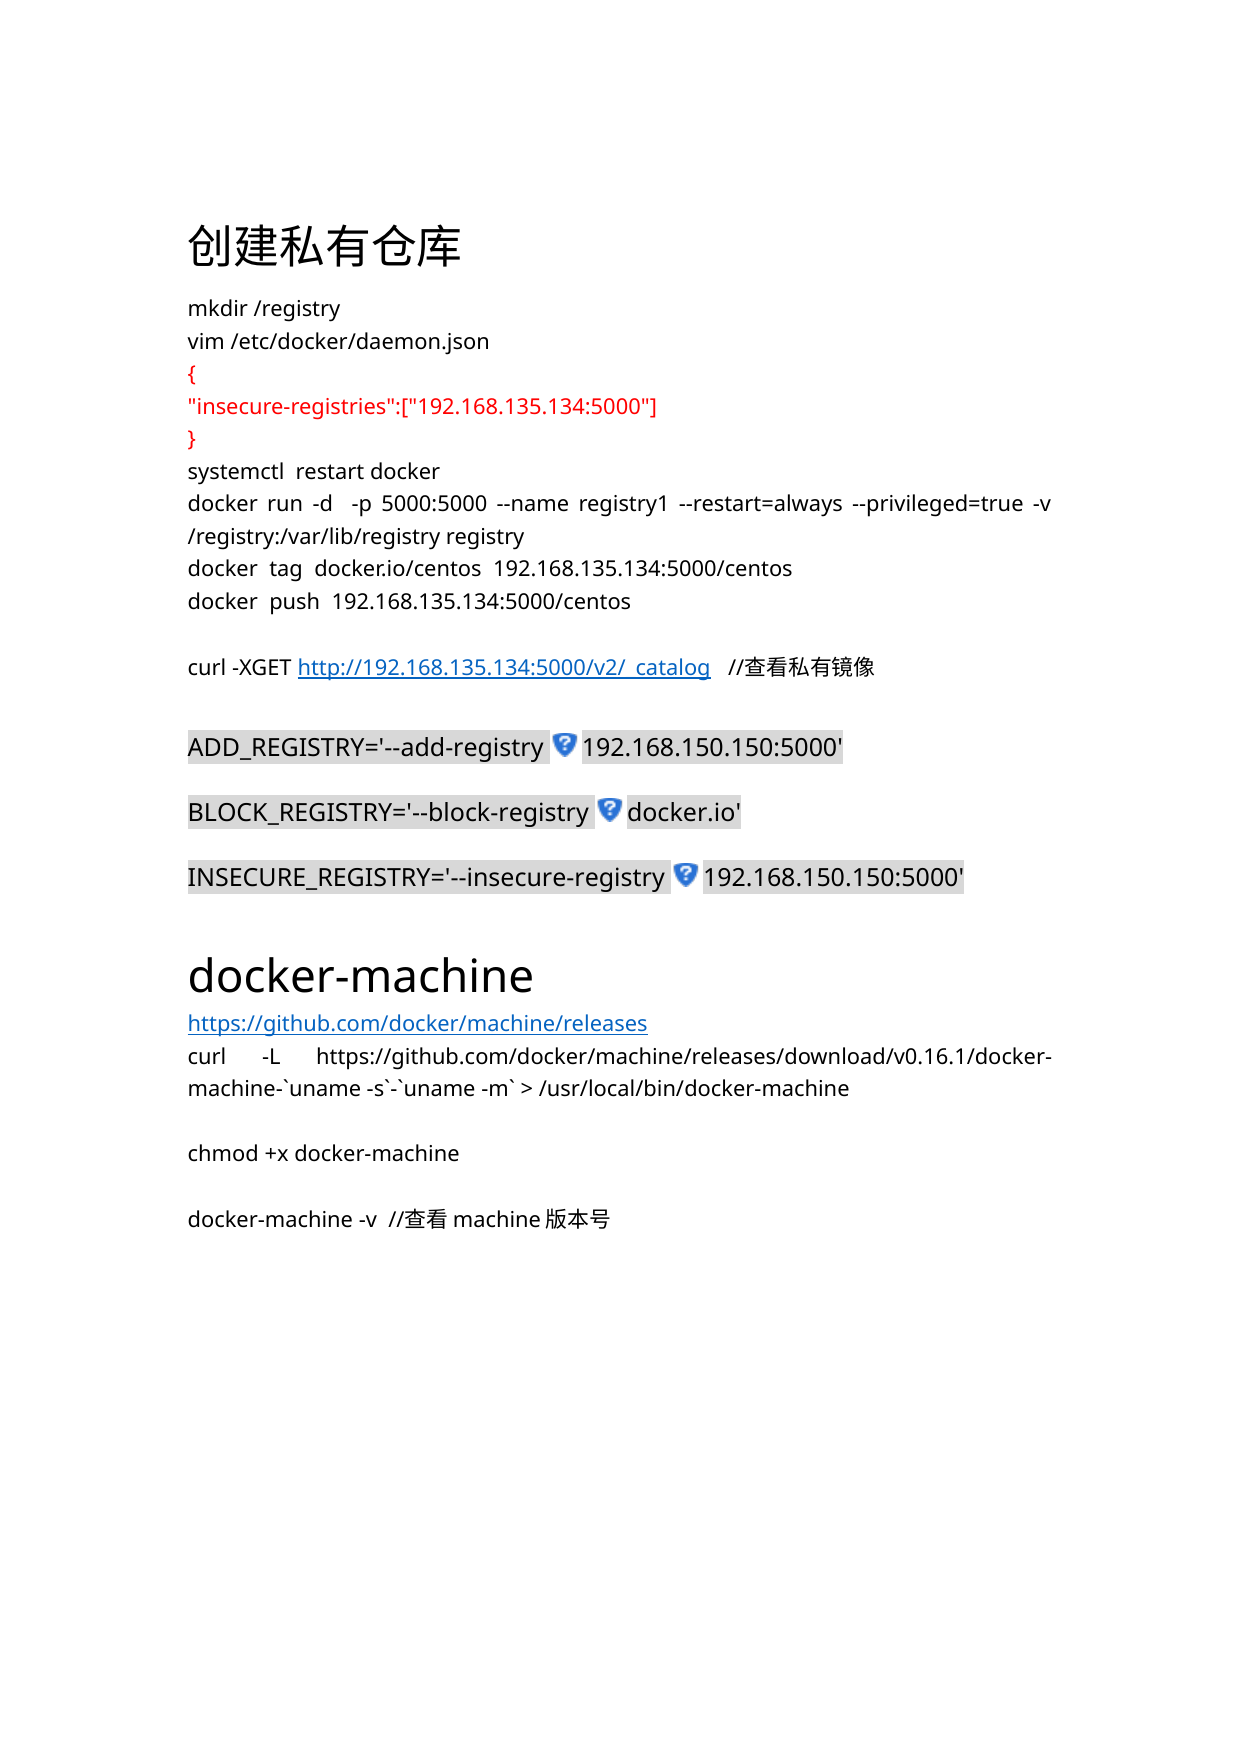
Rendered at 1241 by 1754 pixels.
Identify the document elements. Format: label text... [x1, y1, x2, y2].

text https://github.com/docker/machine/releases [187, 1007, 1053, 1039]
text curl -XGET http://192.168.135.134:5000/v2/_catalog //查看私有镜像 [187, 649, 1053, 682]
text docker-machine [187, 942, 1053, 1007]
text { [187, 357, 1053, 389]
text vim /etc/docker/daemon.json [187, 324, 1053, 357]
text chmod +x docker-machine [187, 1137, 1053, 1169]
text docker tag docker.io/centos 192.168.135.134:5000/centos [187, 552, 1053, 584]
text docker push 192.168.135.134:5000/centos [187, 584, 1053, 617]
text 创建私有仓库 [187, 194, 1053, 292]
text docker-machine -v //查看machine版本号 [187, 1202, 1053, 1234]
picture [595, 798, 627, 822]
text systemctl restart docker [187, 454, 1053, 487]
text curl -L https://github.com/docker/machine/releases/download/v0.16.1/docker-machine-`uname -s`-`uname -m` > /usr/local/bin/docker-machine [187, 1039, 1053, 1104]
picture [550, 733, 582, 757]
picture [671, 863, 703, 887]
text ADD_REGISTRY='--add-registry 192.168.150.150:5000' BLOCK_REGISTRY='--block-registry docker.io' INSECURE_REGISTRY='--insecure-registry 192.168.150.150:5000' [187, 714, 1053, 909]
text mkdir /registry [187, 292, 1053, 324]
text "insecure-registries":["192.168.135.134:5000"] [187, 389, 1053, 422]
text } [187, 422, 1053, 454]
text docker run -d -p 5000:5000 --name registry1 --restart=always --privileged=true -v /registry:/var/lib/registry registry [187, 487, 1053, 552]
